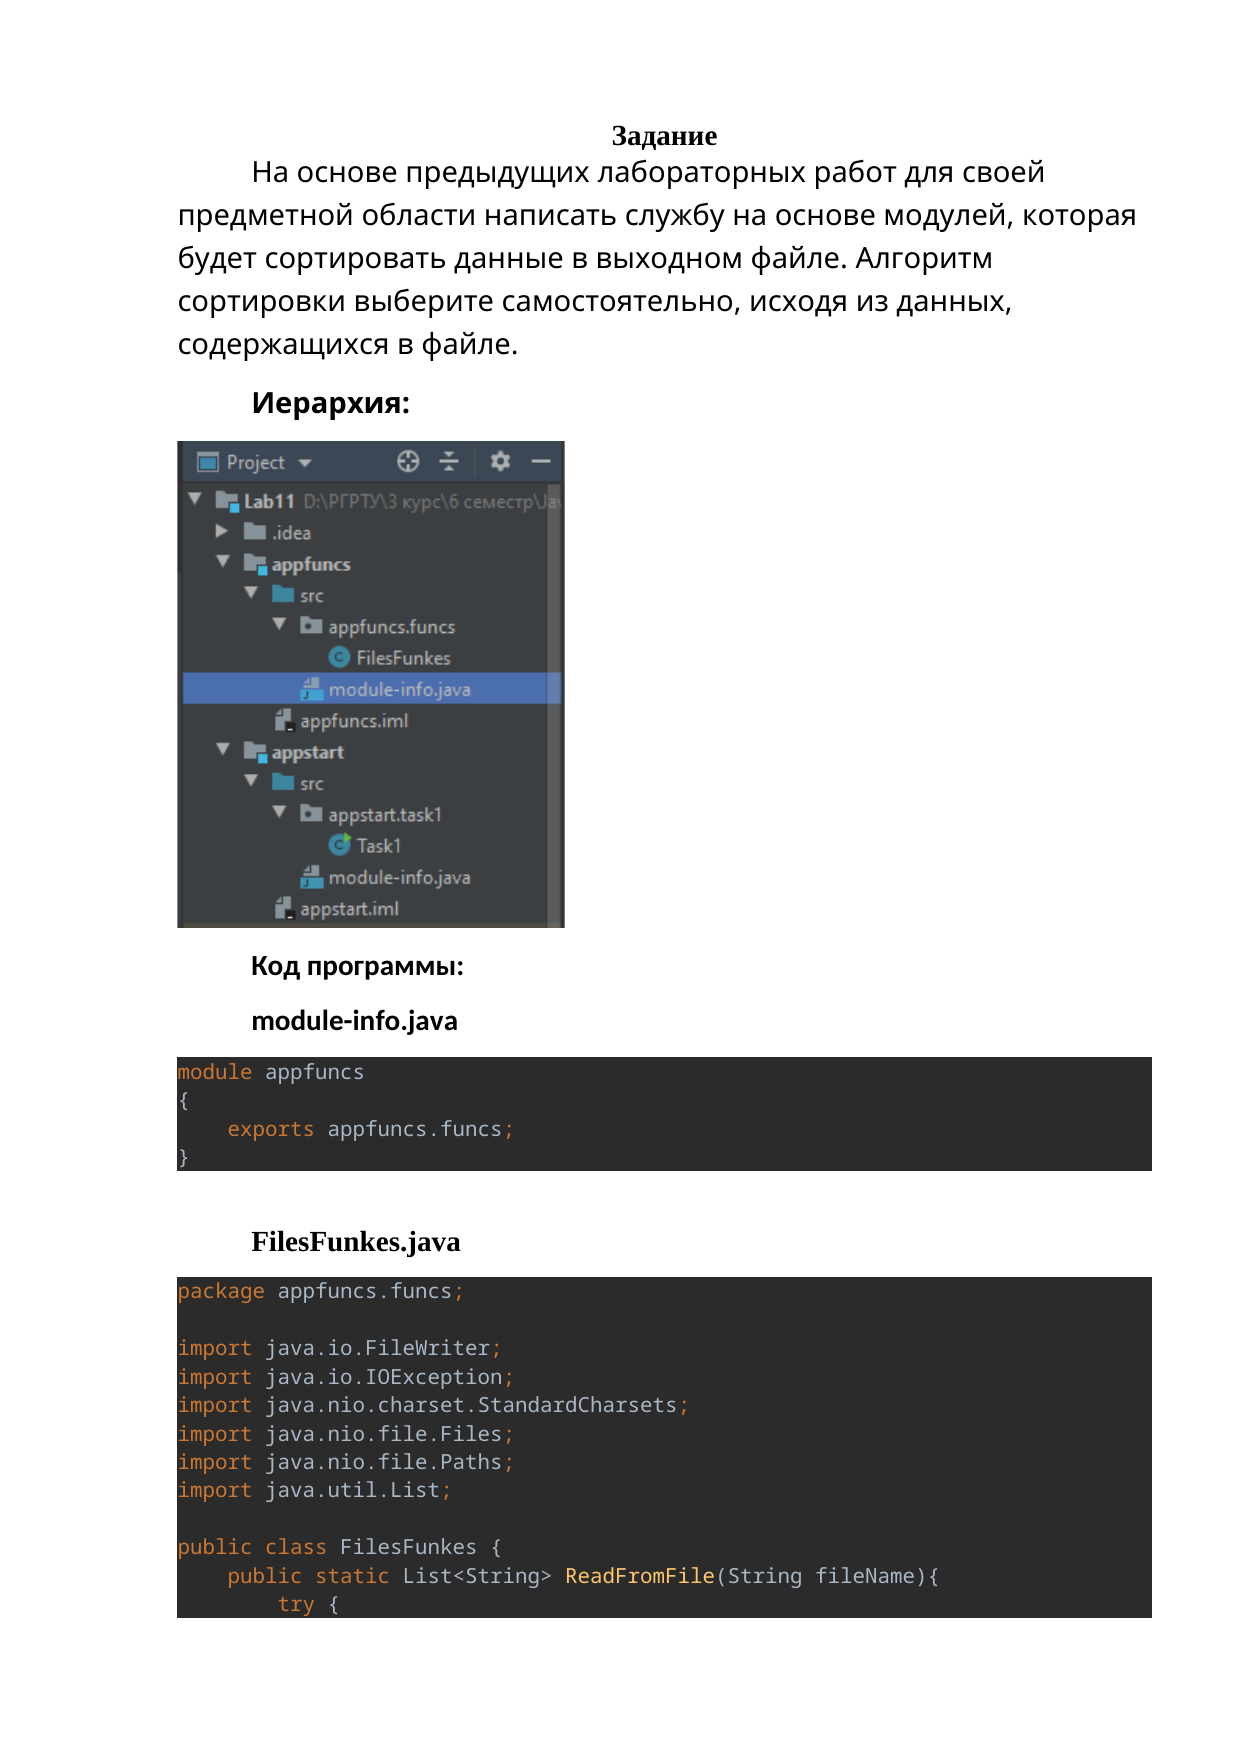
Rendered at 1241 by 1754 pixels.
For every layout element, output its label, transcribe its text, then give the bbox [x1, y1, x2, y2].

picture [177, 441, 565, 928]
text module appfuncs { exports appfuncs.funcs; } [177, 1057, 1152, 1171]
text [177, 1277, 1152, 1618]
text module-info.java [177, 1002, 1152, 1038]
text На основе предыдущих лабораторных работ для своей предметной области написать службу на основе модулей, которая будет сортировать данные в выходном файле. Алгоритм сортировки выберите самостоятельно, исходя из данных, содержащихся в файле. [177, 152, 1152, 363]
text Иерархия: [177, 382, 1152, 422]
text Код программы: [177, 947, 1152, 982]
text Задание [177, 118, 1152, 152]
text FilesFunkes.java [177, 1224, 1152, 1257]
